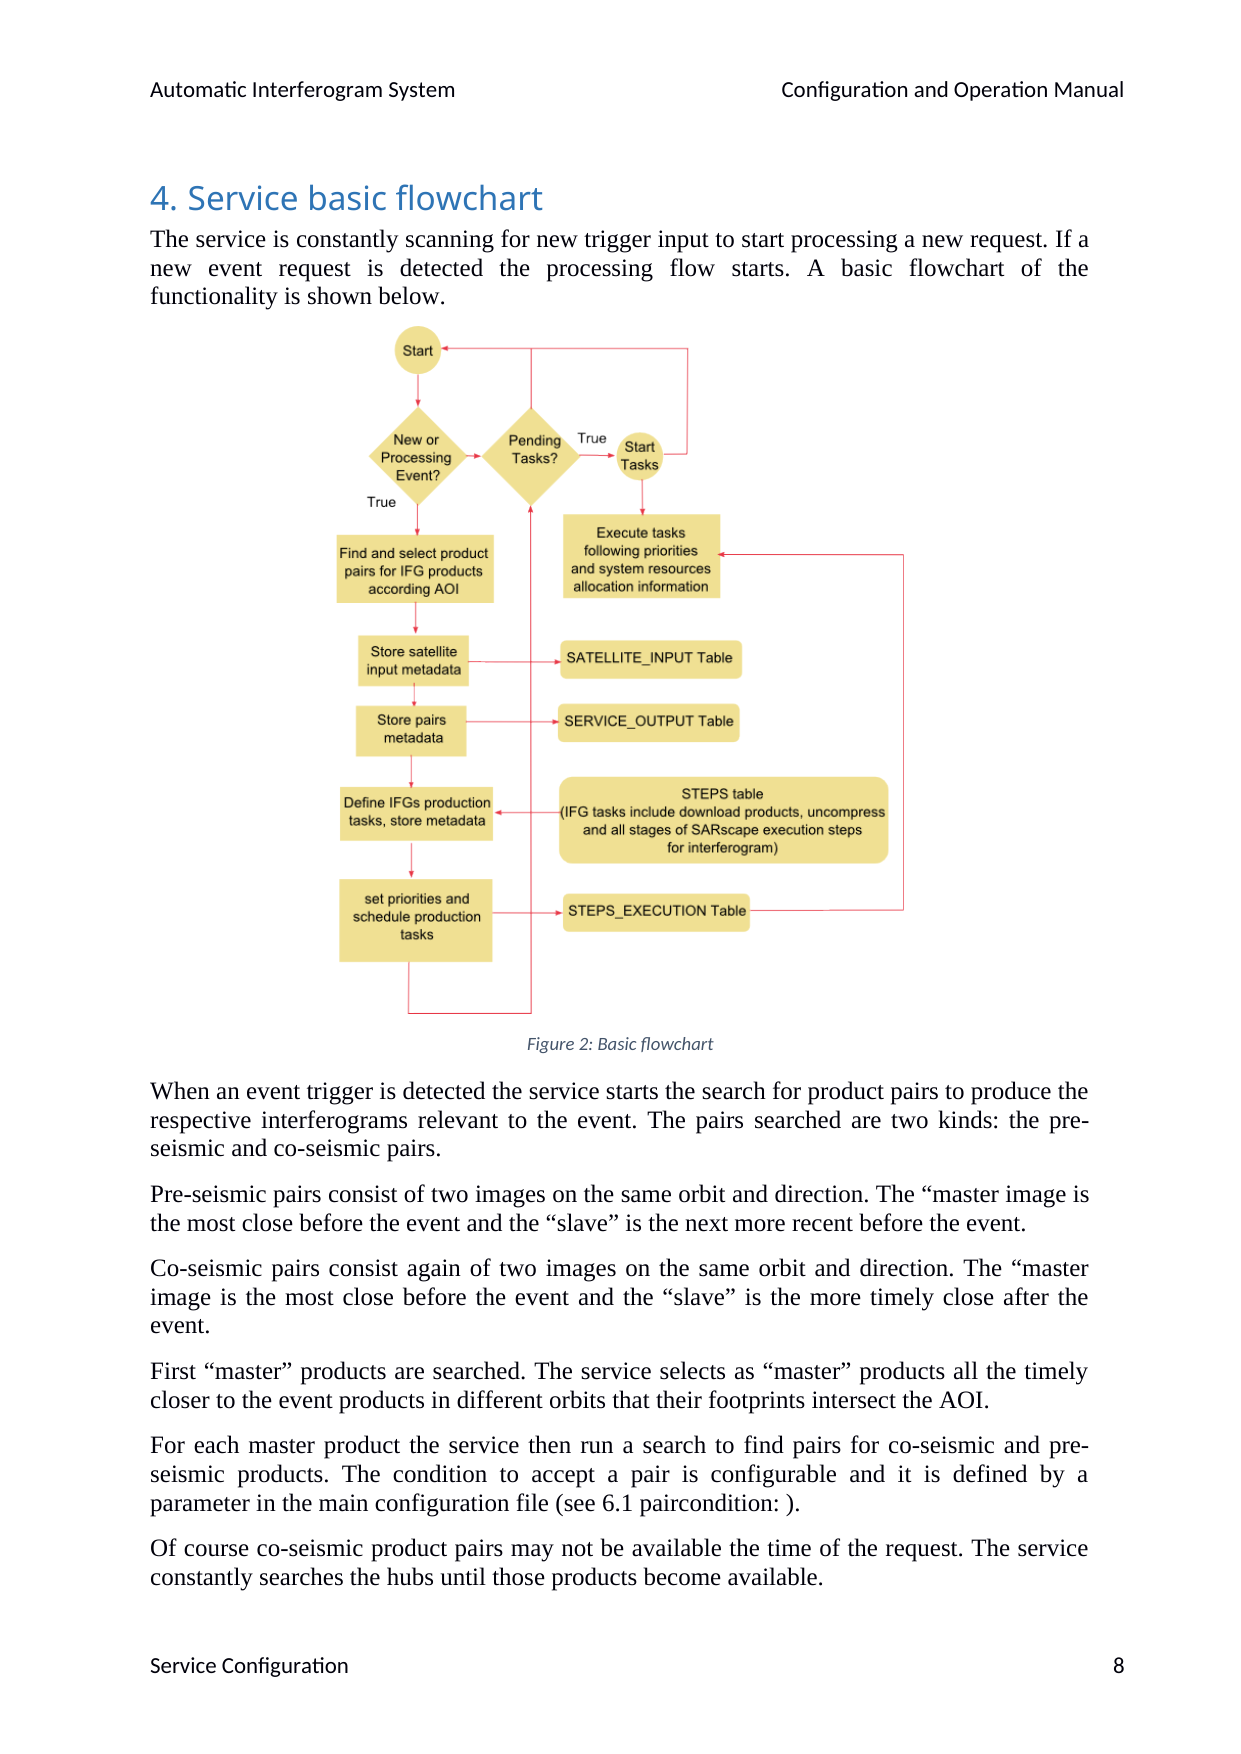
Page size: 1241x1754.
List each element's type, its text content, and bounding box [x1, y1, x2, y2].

picture [336, 326, 904, 1014]
subtitle Service basic flowchart [150, 175, 1090, 220]
text When an event trigger is detected the service starts the search for product pairs to produce the respective interferograms relevant to the event. The pairs searched are two kinds: the pre-seismic and co-seismic pairs. [150, 1076, 1090, 1162]
text The service is constantly scanning for new trigger input to start processing a new request. If a new event request is detected the processing flow starts. A basic flowchart of the functionality is shown below. [150, 224, 1090, 310]
text Co-seismic pairs consist again of two images on the same orbit and direction. The “master image is the most close before the event and the “slave” is the more timely close after the event. [150, 1253, 1090, 1339]
text Of course co-seismic product pairs may not be available the time of the request. The service constantly searches the hubs until those products become available. [150, 1533, 1090, 1591]
text First “master” products are searched. The service selects as “master” products all the timely closer to the event products in different orbits that their footprints intersect the AOI. [150, 1356, 1090, 1413]
text Pre-seismic pairs consist of two images on the same orbit and direction. The “master image is the most close before the event and the “slave” is the next more recent before the event. [150, 1179, 1090, 1236]
text For each master product the service then run a search to find pairs for co-seismic and pre-seismic products. The condition to accept a pair is configurable and it is defined by a parameter in the main configuration file (see 6.1 paircondition: ). [150, 1430, 1090, 1516]
